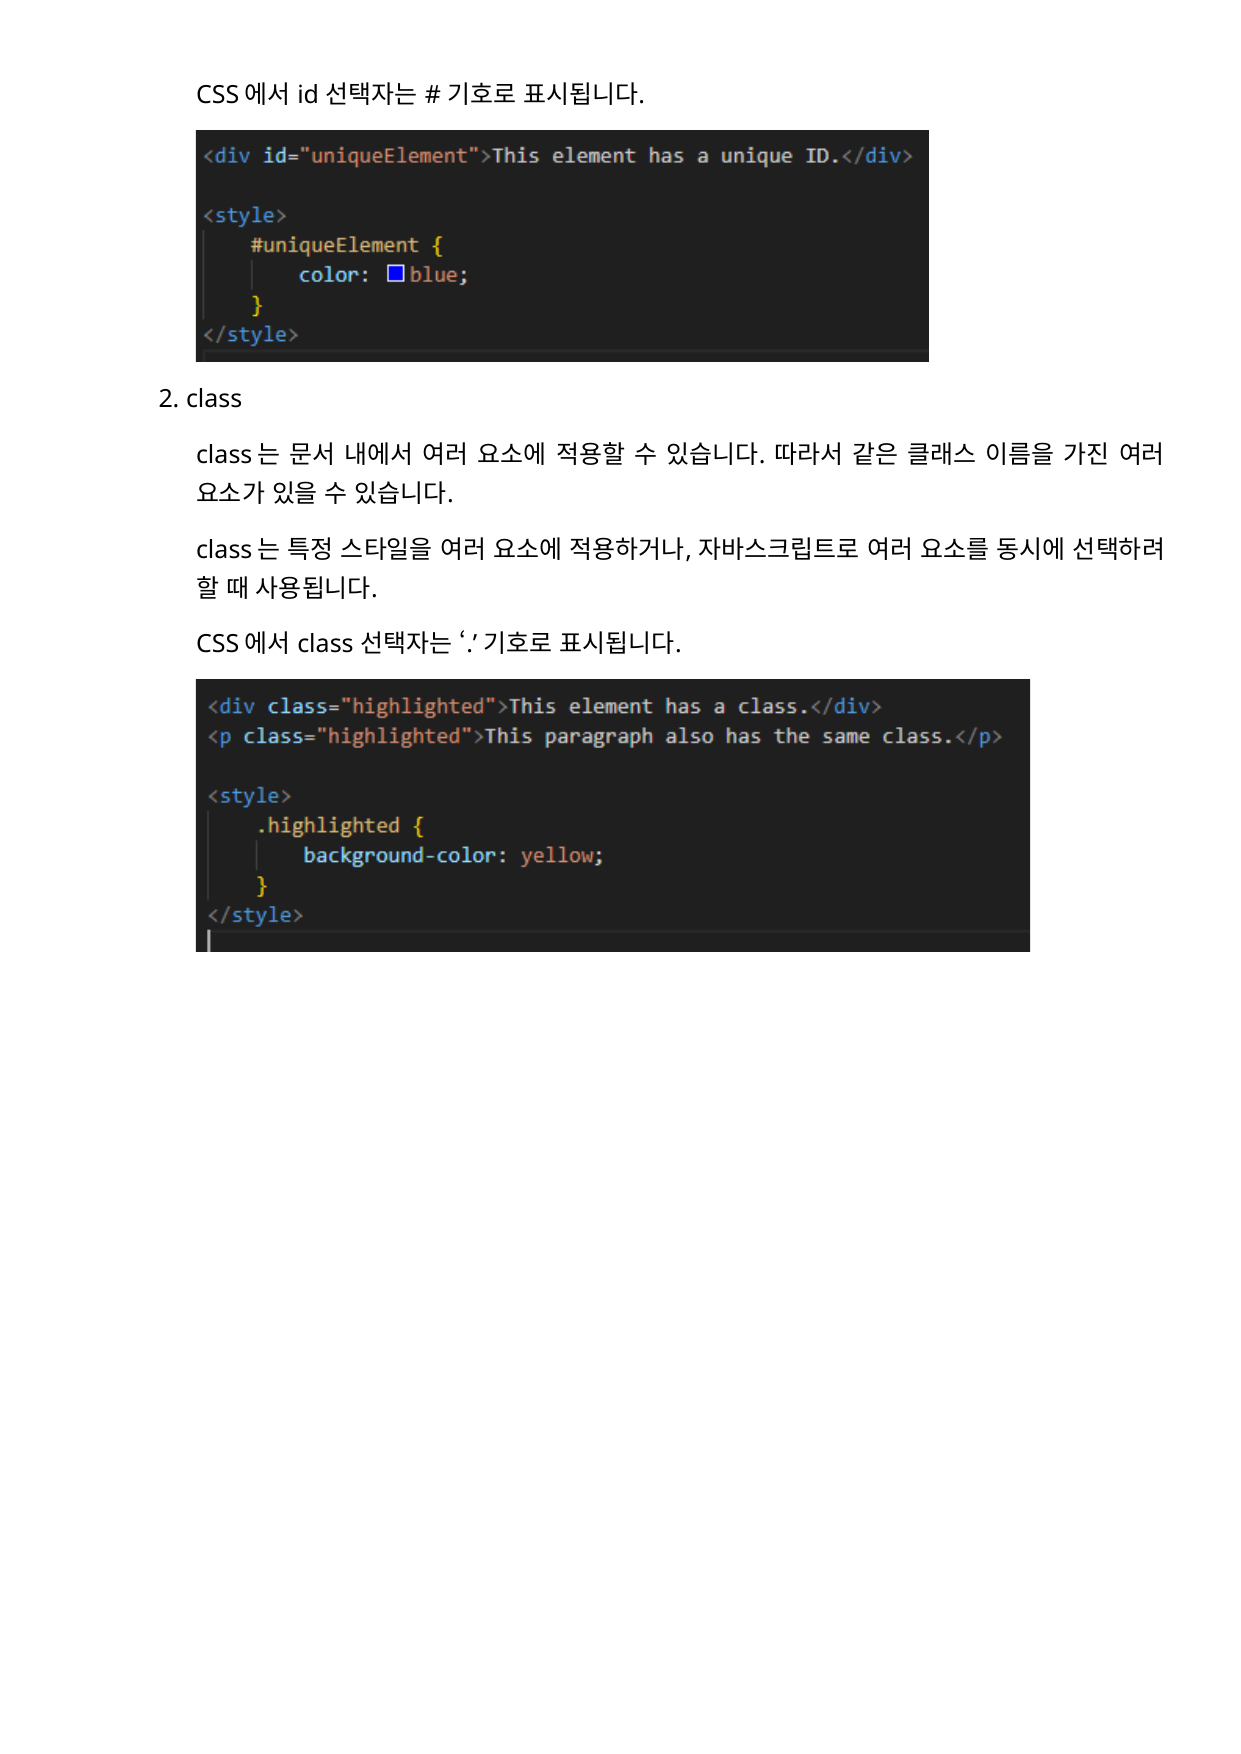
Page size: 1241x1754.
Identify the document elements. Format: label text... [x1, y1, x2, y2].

list CSS에서 id 선택자는 # 기호로 표시됩니다. [196, 75, 1165, 111]
text 2. class [75, 381, 1165, 415]
list CSS에서 class 선택자는 ‘.’ 기호로 표시됩니다. [196, 624, 1165, 660]
list class는 문서 내에서 여러 요소에 적용할 수 있습니다. 따라서 같은 클래스 이름을 가진 여러 요소가 있을 수 있습니다. [196, 434, 1165, 509]
picture [195, 130, 929, 362]
list class는 특정 스타일을 여러 요소에 적용하거나, 자바스크립트로 여러 요소를 동시에 선택하려 할 때 사용됩니다. [196, 529, 1165, 604]
picture [195, 679, 1031, 952]
